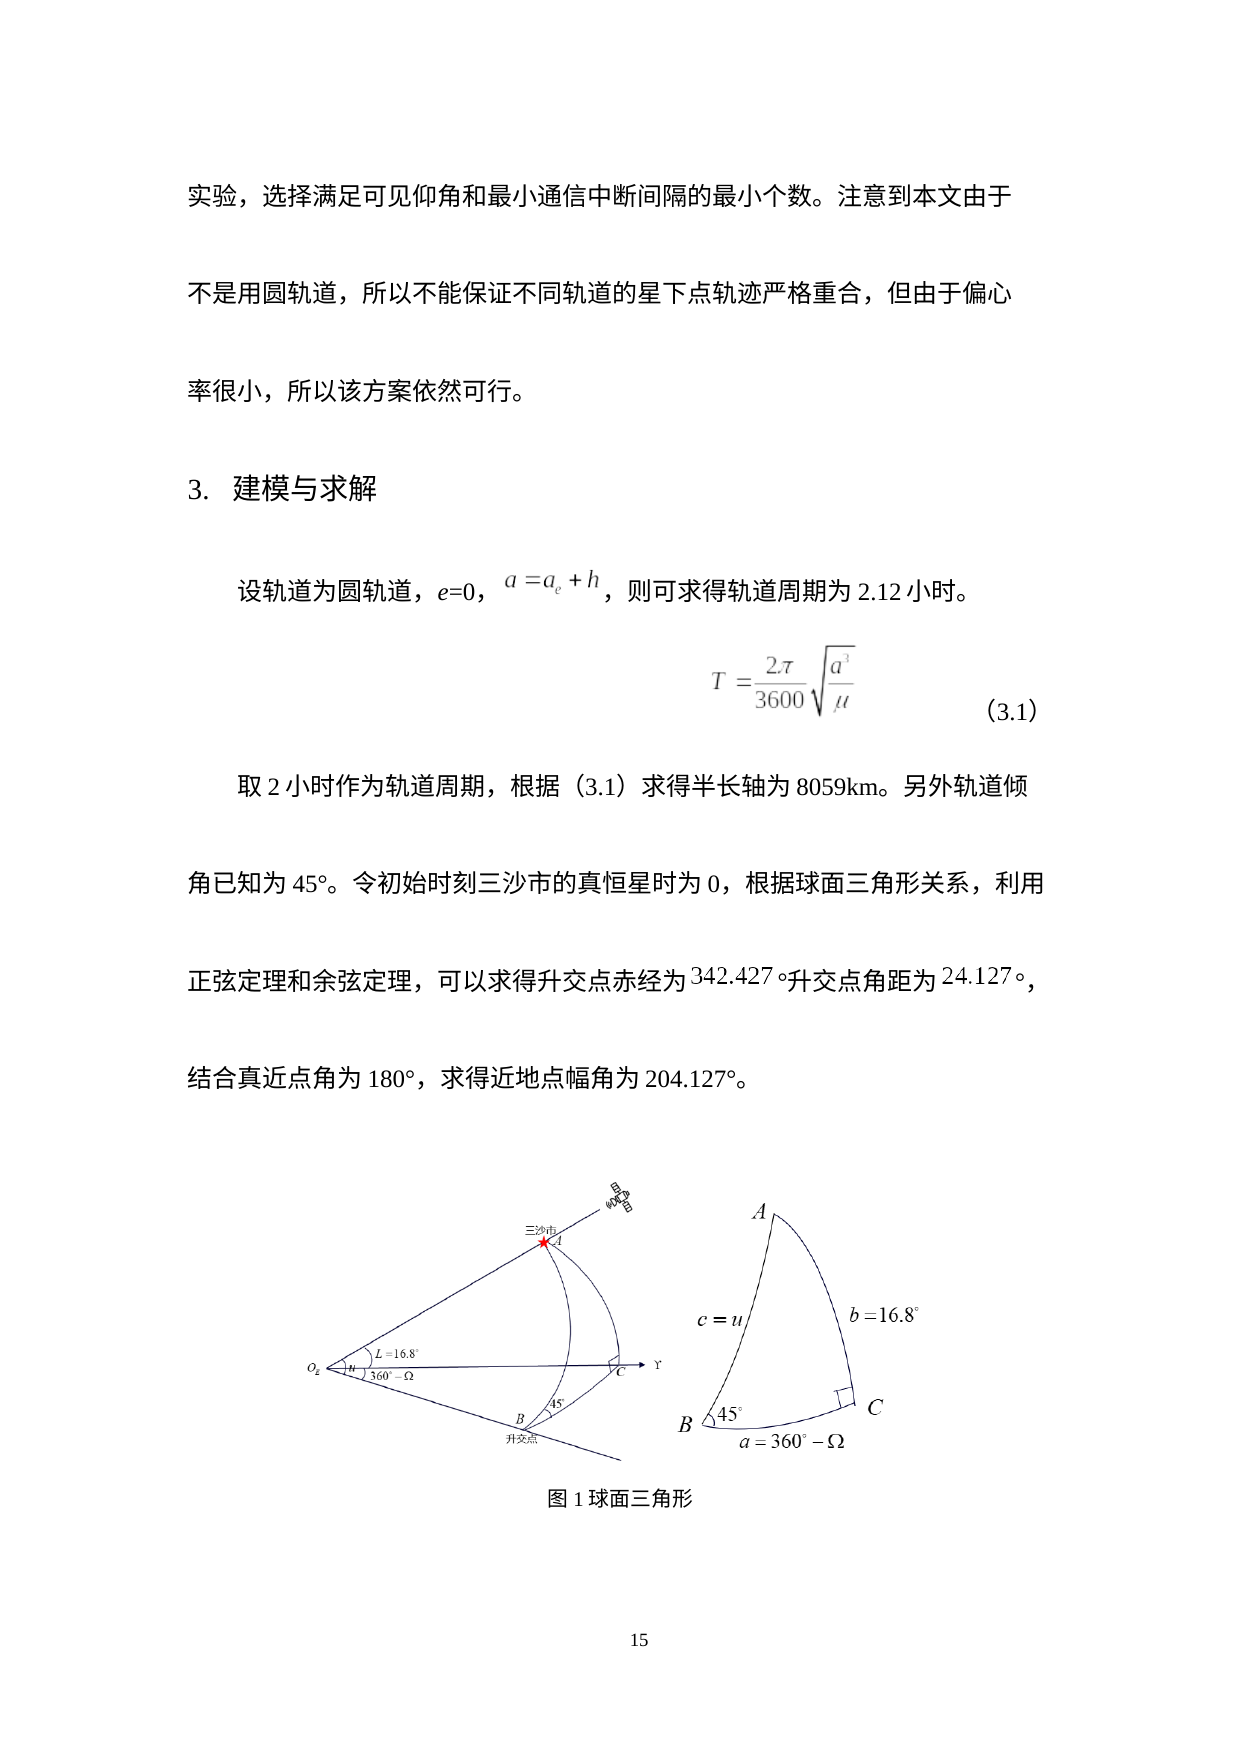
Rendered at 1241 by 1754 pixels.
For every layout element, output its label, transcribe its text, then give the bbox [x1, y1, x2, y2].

text （3.1） [187, 636, 1053, 733]
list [187, 162, 1037, 422]
subtitle 建模与求解 [187, 454, 1053, 519]
text 设轨道为圆轨道，e=0，，则可求得轨道周期为2.12小时。 [187, 553, 1053, 618]
picture [305, 1180, 935, 1461]
text 图 1 球面三角形 [187, 1481, 1053, 1513]
text 取2小时作为轨道周期，根据（3.1）求得半长轴为8059km。另外轨道倾角已知为45°。令初始时刻三沙市的真恒星时为0，根据球面三角形关系，利用正弦定理和余弦定理，可以求得升交点赤经为°升交点角距为°，结合真近点角为180°，求得近地点幅角为204.127°。 [187, 752, 1053, 1109]
